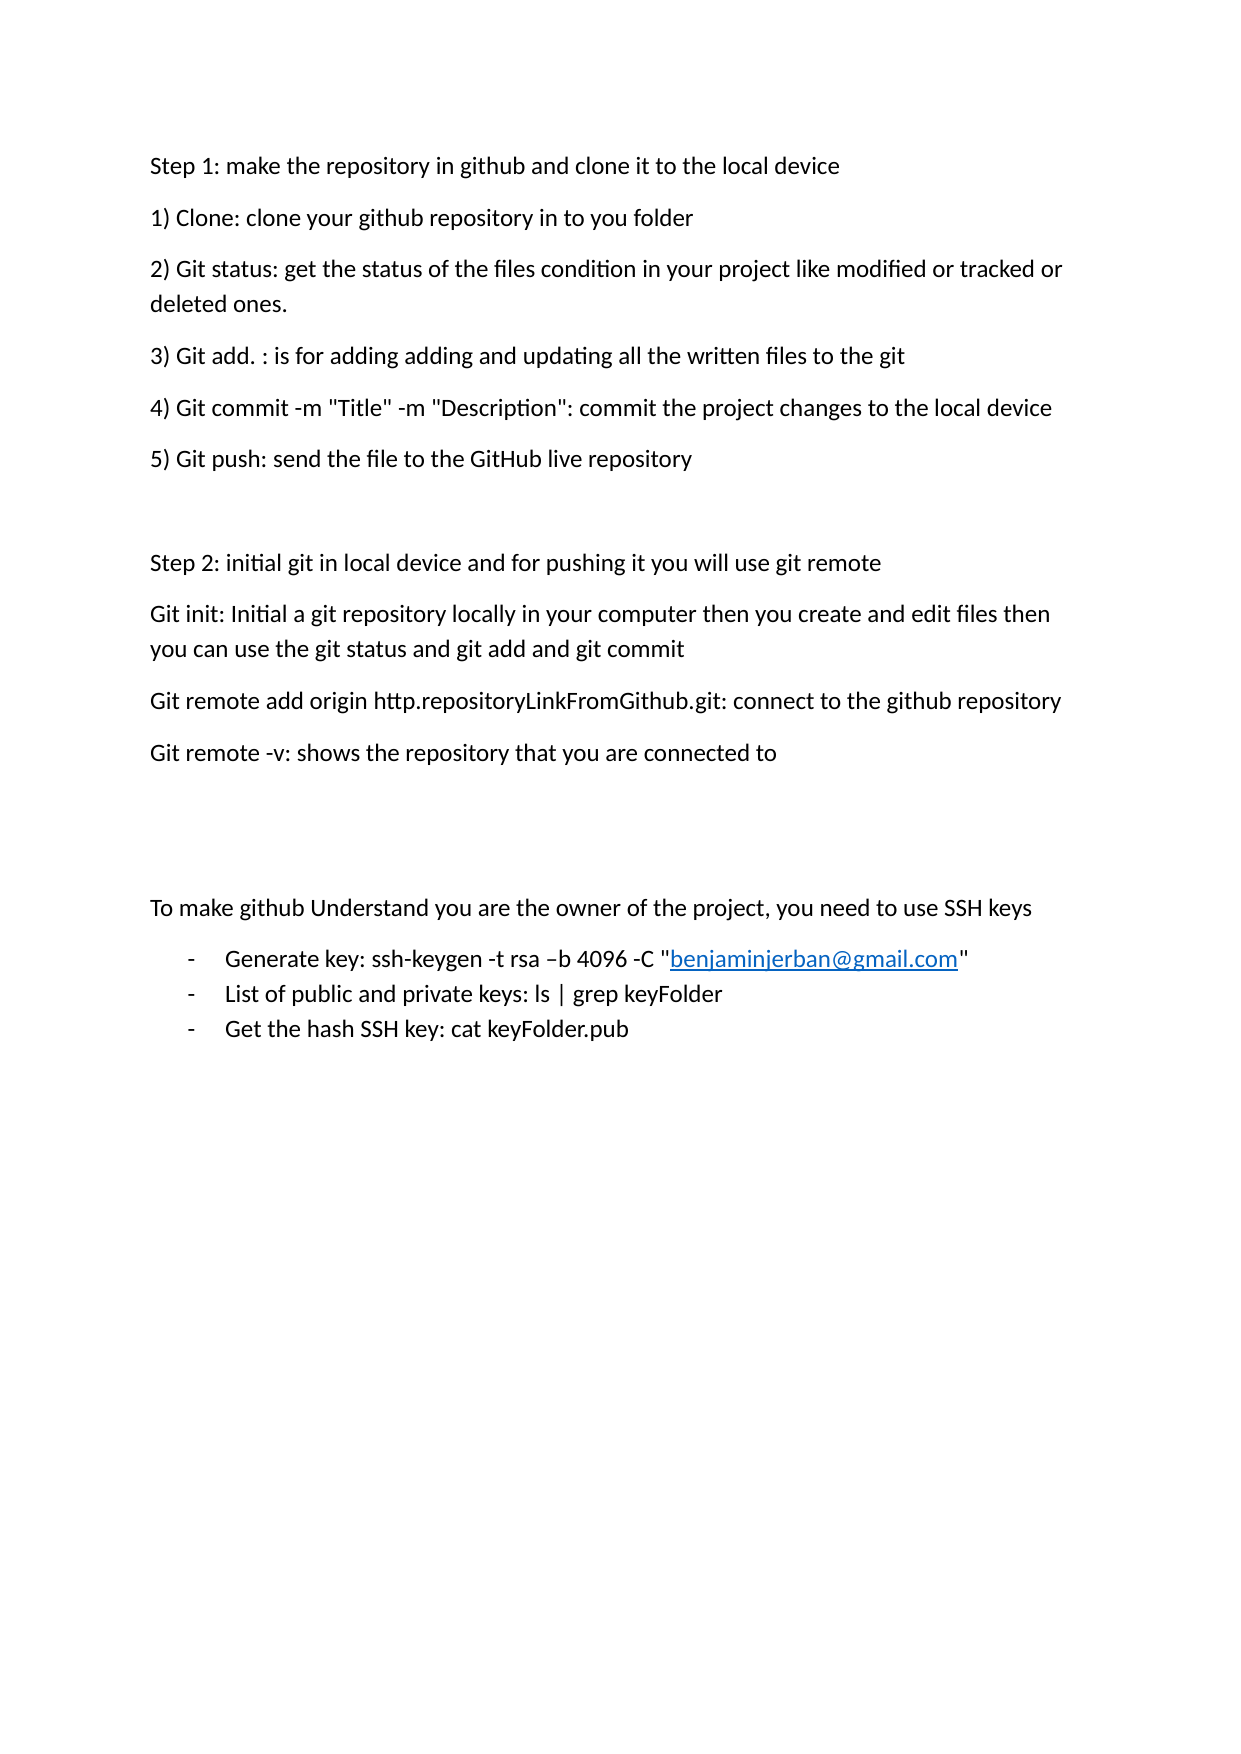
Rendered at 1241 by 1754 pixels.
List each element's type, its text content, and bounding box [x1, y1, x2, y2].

text 2) Git status: get the status of the files condition in your project like modified or tracked or deleted ones. [150, 253, 1090, 319]
text Step 1: make the repository in github and clone it to the local device [150, 150, 1090, 181]
text Git remote add origin http.repositoryLinkFromGithub.git: connect to the github repository [150, 685, 1090, 716]
text 3) Git add. : is for adding adding and updating all the written files to the git [150, 340, 1090, 371]
text Git init: Initial a git repository locally in your computer then you create and edit files then you can use the git status and git add and git commit [150, 598, 1090, 664]
text Step 2: initial git in local device and for pushing it you will use git remote [150, 547, 1090, 577]
text To make github Understand you are the owner of the project, you need to use SSH keys [150, 892, 1090, 922]
list Get the hash SSH key: cat keyFolder.pub [187, 1013, 1090, 1044]
text 1) Clone: clone your github repository in to you folder [150, 202, 1090, 232]
list List of public and private keys: ls | grep keyFolder [187, 978, 1090, 1009]
list Generate key: ssh-keygen -t rsa –b 4096 -C "benjaminjerban@gmail.com" [187, 943, 1090, 974]
text Git remote -v: shows the repository that you are connected to [150, 737, 1090, 767]
text 5) Git push: send the file to the GitHub live repository [150, 443, 1090, 474]
text 4) Git commit -m "Title" -m "Description": commit the project changes to the local device [150, 392, 1090, 422]
